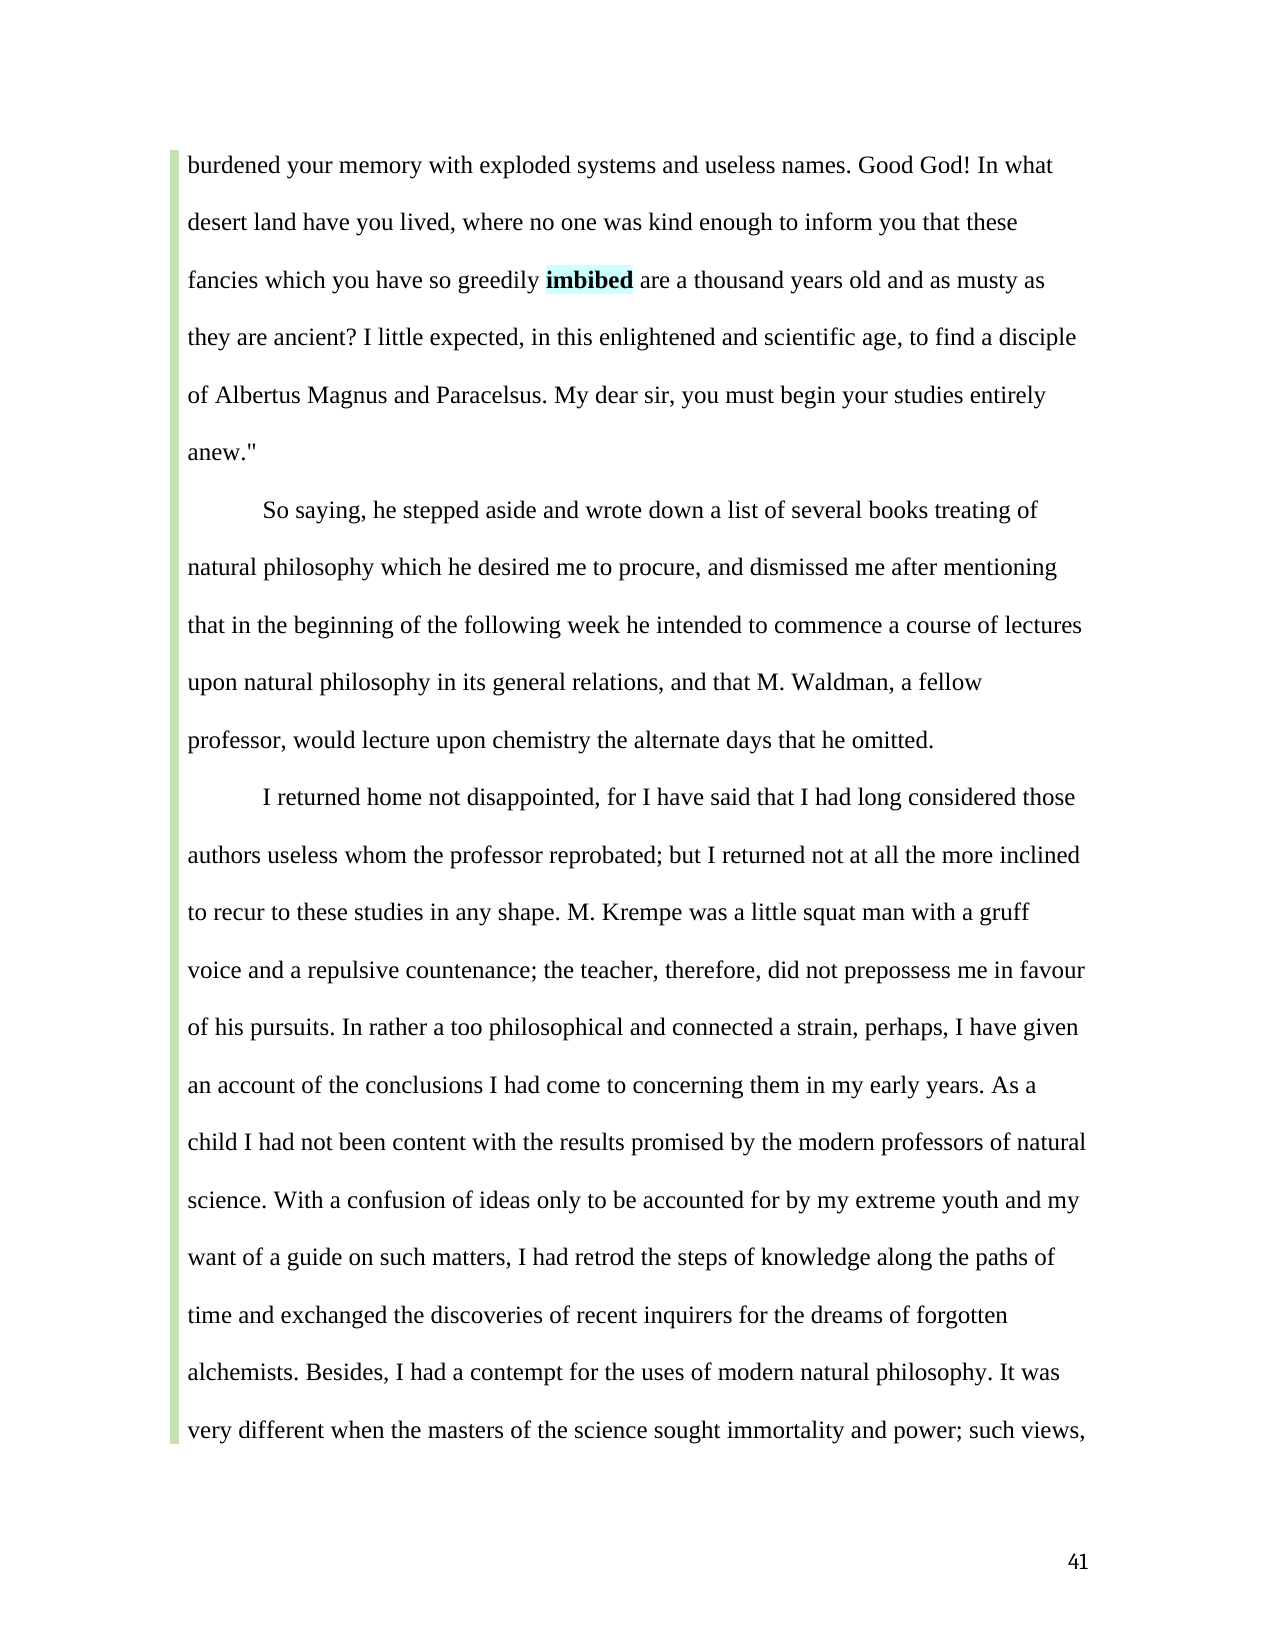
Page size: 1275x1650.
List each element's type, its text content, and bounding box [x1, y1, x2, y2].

text So saying, he stepped aside and wrote down a list of several books treating of natural philosophy which he desired me to procure, and dismissed me after mentioning that in the beginning of the following week he intended to commence a course of lectures upon natural philosophy in its general relations, and that M. Waldman, a fellow professor, would lecture upon chemistry the alternate days that he omitted. [179, 495, 1087, 754]
